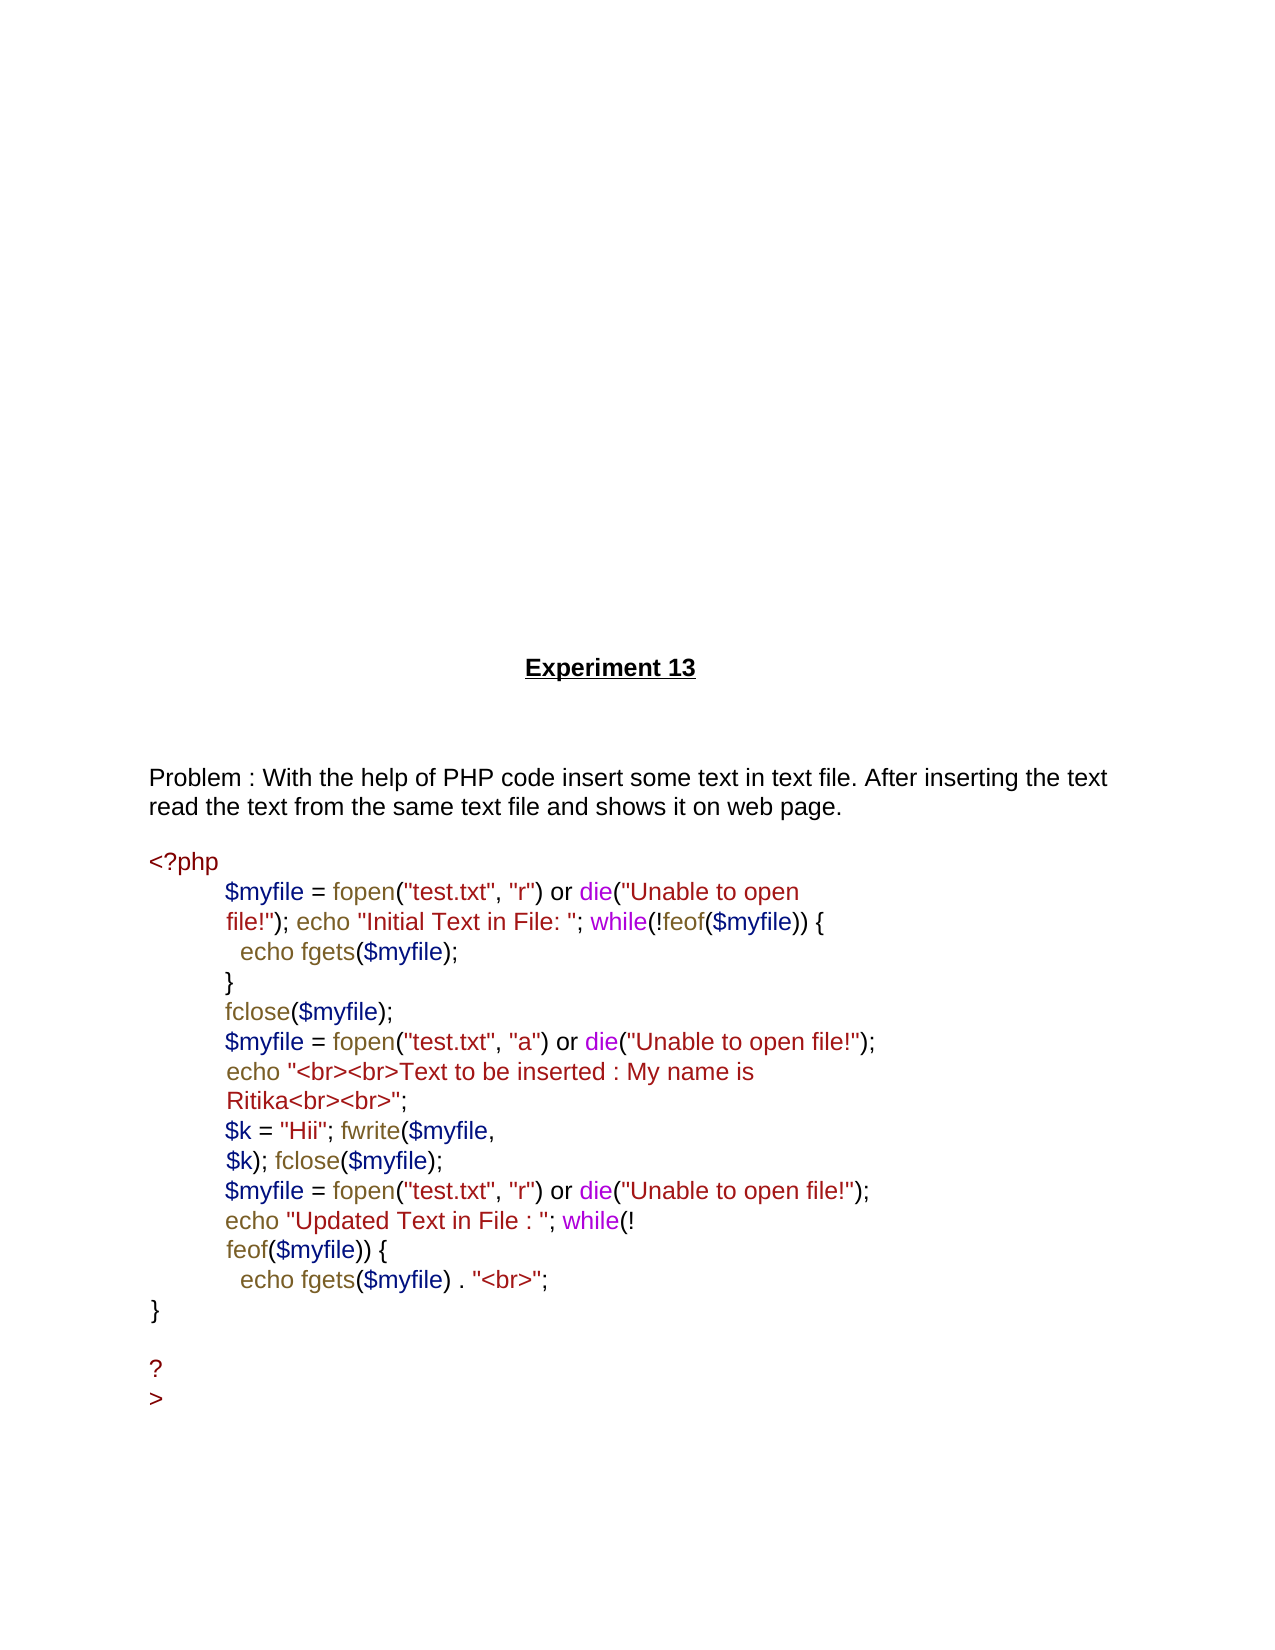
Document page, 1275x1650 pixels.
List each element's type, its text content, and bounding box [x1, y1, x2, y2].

text } [225, 967, 1125, 996]
text Problem : With the help of PHP code insert some text in text file. After inserting the text read the text from the same text file and shows it on web page. [148, 763, 1121, 821]
text echo "Updated Text in File : "; while(!feof($myfile)) { [225, 1206, 707, 1264]
text $myfile = fopen("test.txt", "r") or die("Unable to open file!"); echo "Initial Text in File: "; while(!feof($myfile)) { [225, 877, 868, 936]
text fclose($myfile); [225, 997, 840, 1026]
text Experiment 13 [450, 652, 1121, 681]
text echo fgets($myfile) . "<br>"; [240, 1265, 668, 1294]
text $myfile = fopen("test.txt", "r") or die("Unable to open file!"); [225, 1176, 1125, 1204]
text echo fgets($myfile); [240, 937, 668, 966]
text <?php [148, 847, 896, 876]
text $myfile = fopen("test.txt", "a") or die("Unable to open file!"); echo "<br><br>Text to be inserted : My name is Ritika<br><br>"; [225, 1027, 925, 1115]
text $k = "Hii"; fwrite($myfile,$k); fclose($myfile); [225, 1116, 513, 1174]
